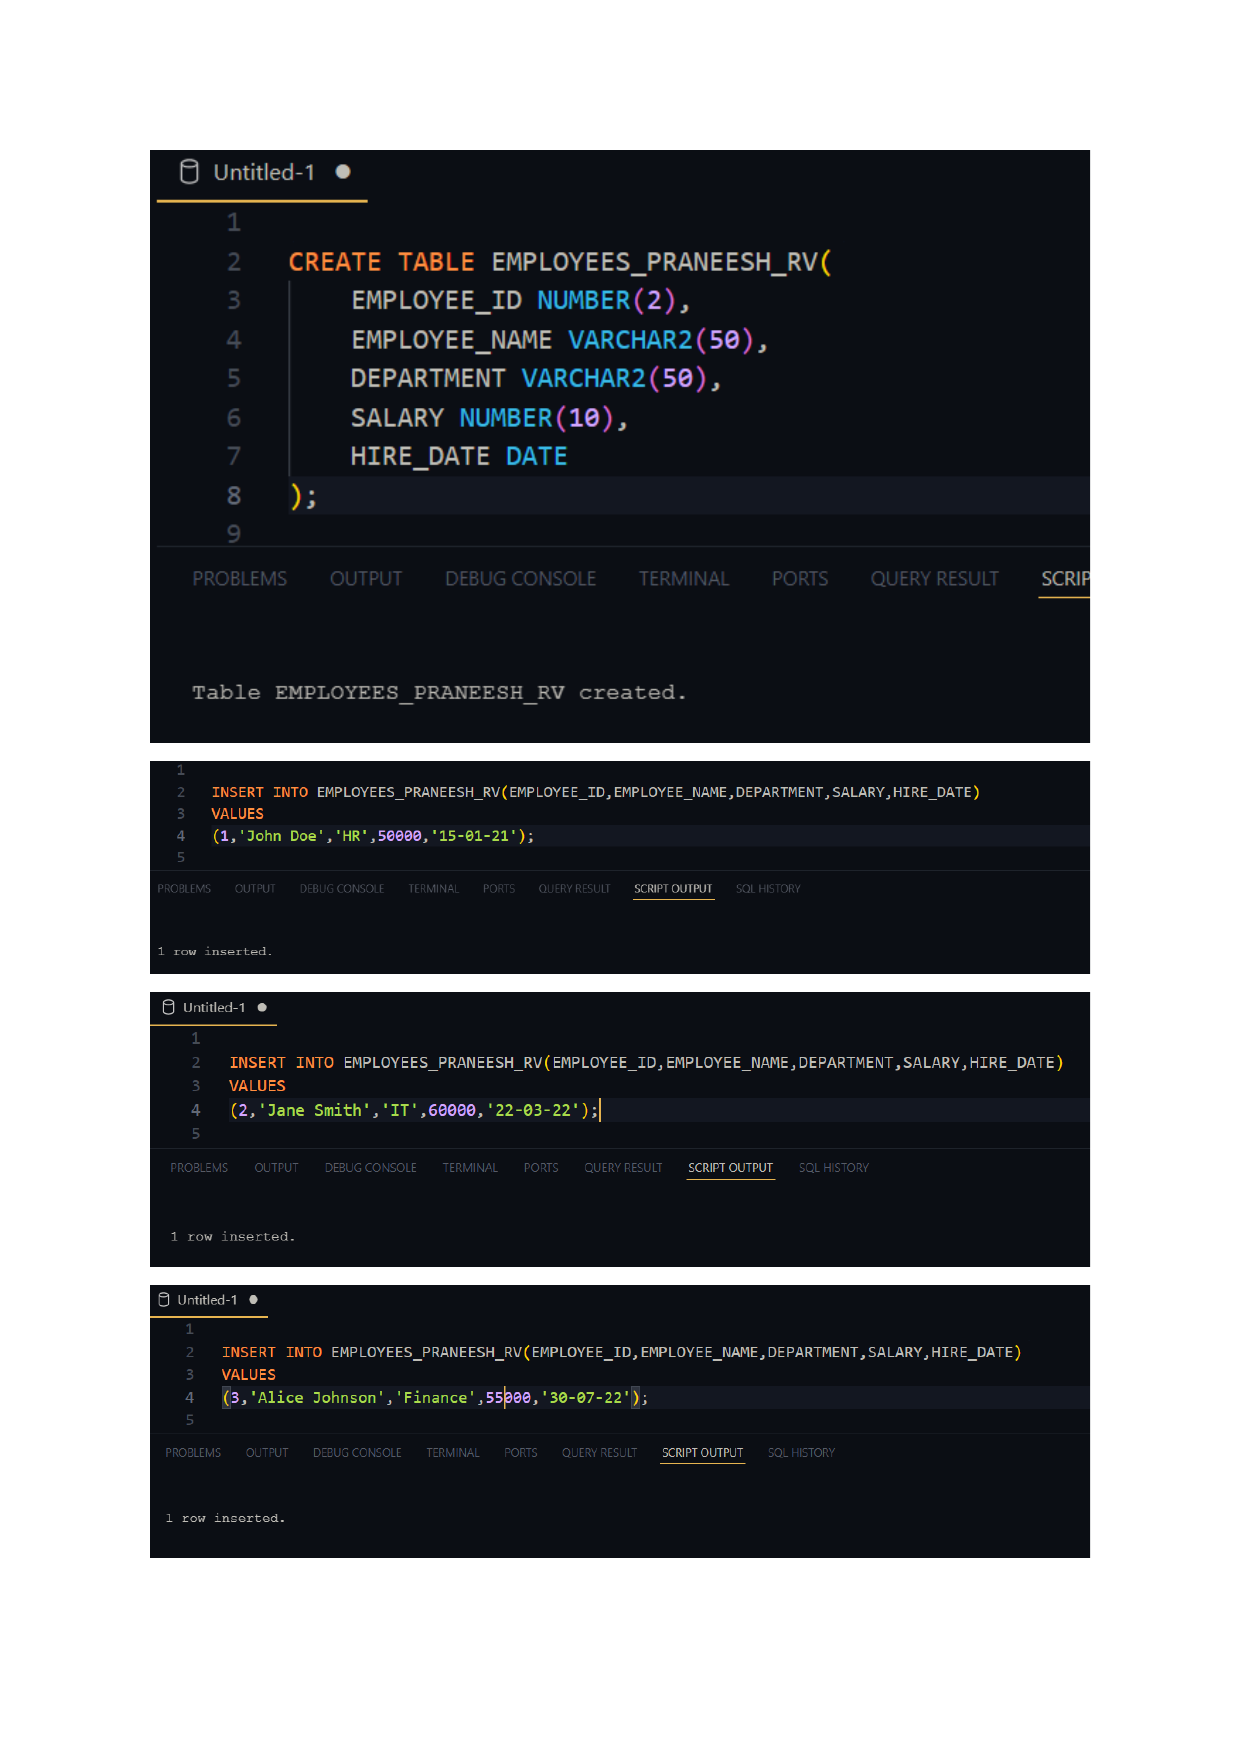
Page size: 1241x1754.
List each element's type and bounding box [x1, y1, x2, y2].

picture [150, 992, 1091, 1267]
picture [150, 761, 1091, 974]
picture [150, 150, 1091, 743]
picture [150, 1285, 1091, 1558]
